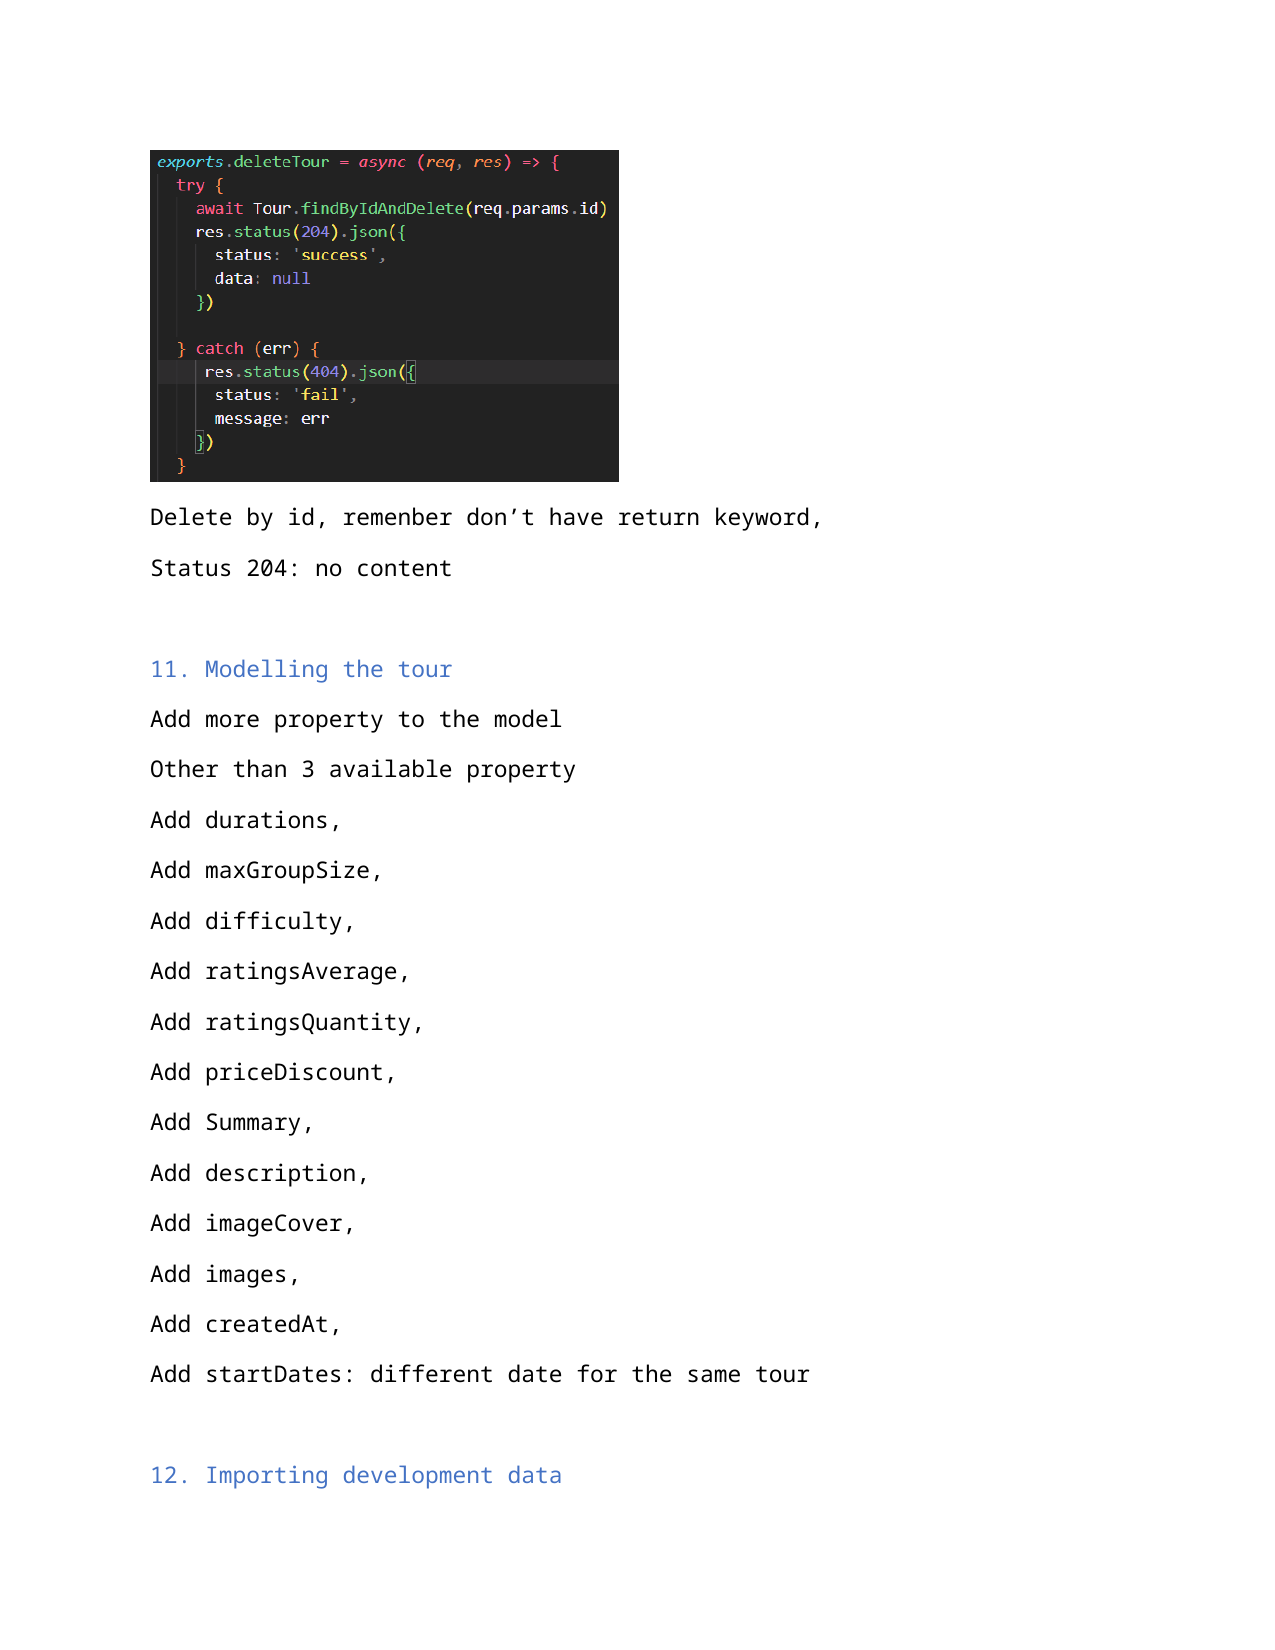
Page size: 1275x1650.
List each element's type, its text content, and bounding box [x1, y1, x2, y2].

text Add maxGroupSize, [150, 854, 1125, 886]
text 12. Importing development data [150, 1459, 1125, 1491]
picture [150, 150, 619, 482]
text Add description, [150, 1157, 1125, 1188]
text Add durations, [150, 804, 1125, 835]
text Add more property to the model [150, 703, 1125, 734]
text Add imageCover, [150, 1207, 1125, 1238]
text Add Summary, [150, 1106, 1125, 1138]
text Add priceDiscount, [150, 1056, 1125, 1087]
text Add difficulty, [150, 905, 1125, 936]
text Delete by id, remenber don’t have return keyword, [150, 501, 1125, 533]
text Add ratingsAverage, [150, 955, 1125, 986]
text 11. Modelling the tour [150, 653, 1125, 684]
text Status 204: no content [150, 552, 1125, 583]
text Add ratingsQuantity, [150, 1006, 1125, 1037]
text Other than 3 available property [150, 753, 1125, 785]
text Add createdAt, [150, 1308, 1125, 1339]
text Add images, [150, 1258, 1125, 1289]
text Add startDates: different date for the same tour [150, 1358, 1125, 1390]
